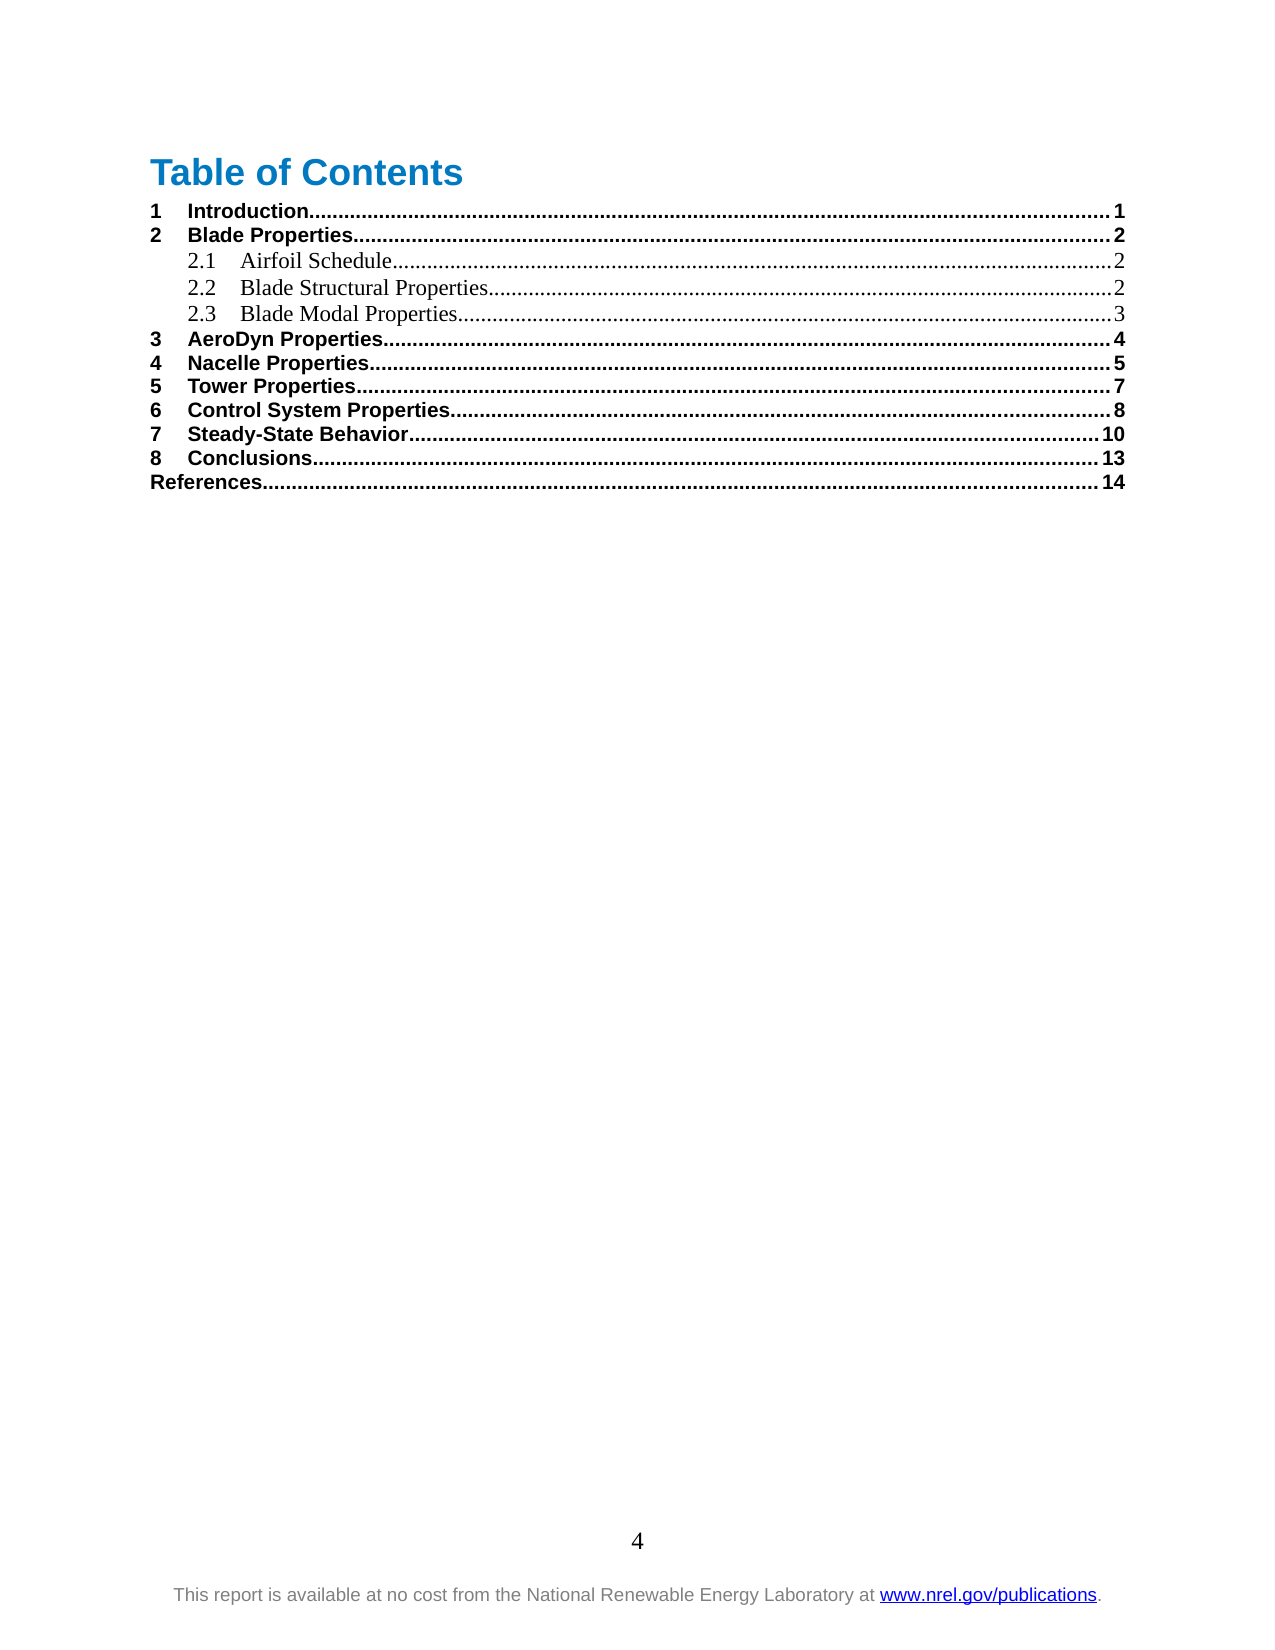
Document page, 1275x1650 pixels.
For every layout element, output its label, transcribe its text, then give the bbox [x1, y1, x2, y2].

text 5 Tower Properties 7 [150, 374, 1125, 398]
text 7 Steady-State Behavior 10 [150, 422, 1125, 446]
text 8 Conclusions 13 [150, 446, 1125, 470]
text 6 Control System Properties 8 [150, 398, 1125, 422]
text 2.1 Airfoil Schedule 2 [187, 247, 1125, 274]
text 1 Introduction 1 [150, 199, 1125, 223]
text References 14 [150, 470, 1125, 494]
text 4 Nacelle Properties 5 [150, 350, 1125, 374]
text 2 Blade Properties 2 [150, 223, 1125, 247]
text 2.2 Blade Structural Properties 2 [187, 274, 1125, 300]
text 3 AeroDyn Properties 4 [150, 326, 1125, 350]
text Table of Contents [150, 150, 1125, 193]
text 2.3 Blade Modal Properties 3 [187, 300, 1125, 326]
